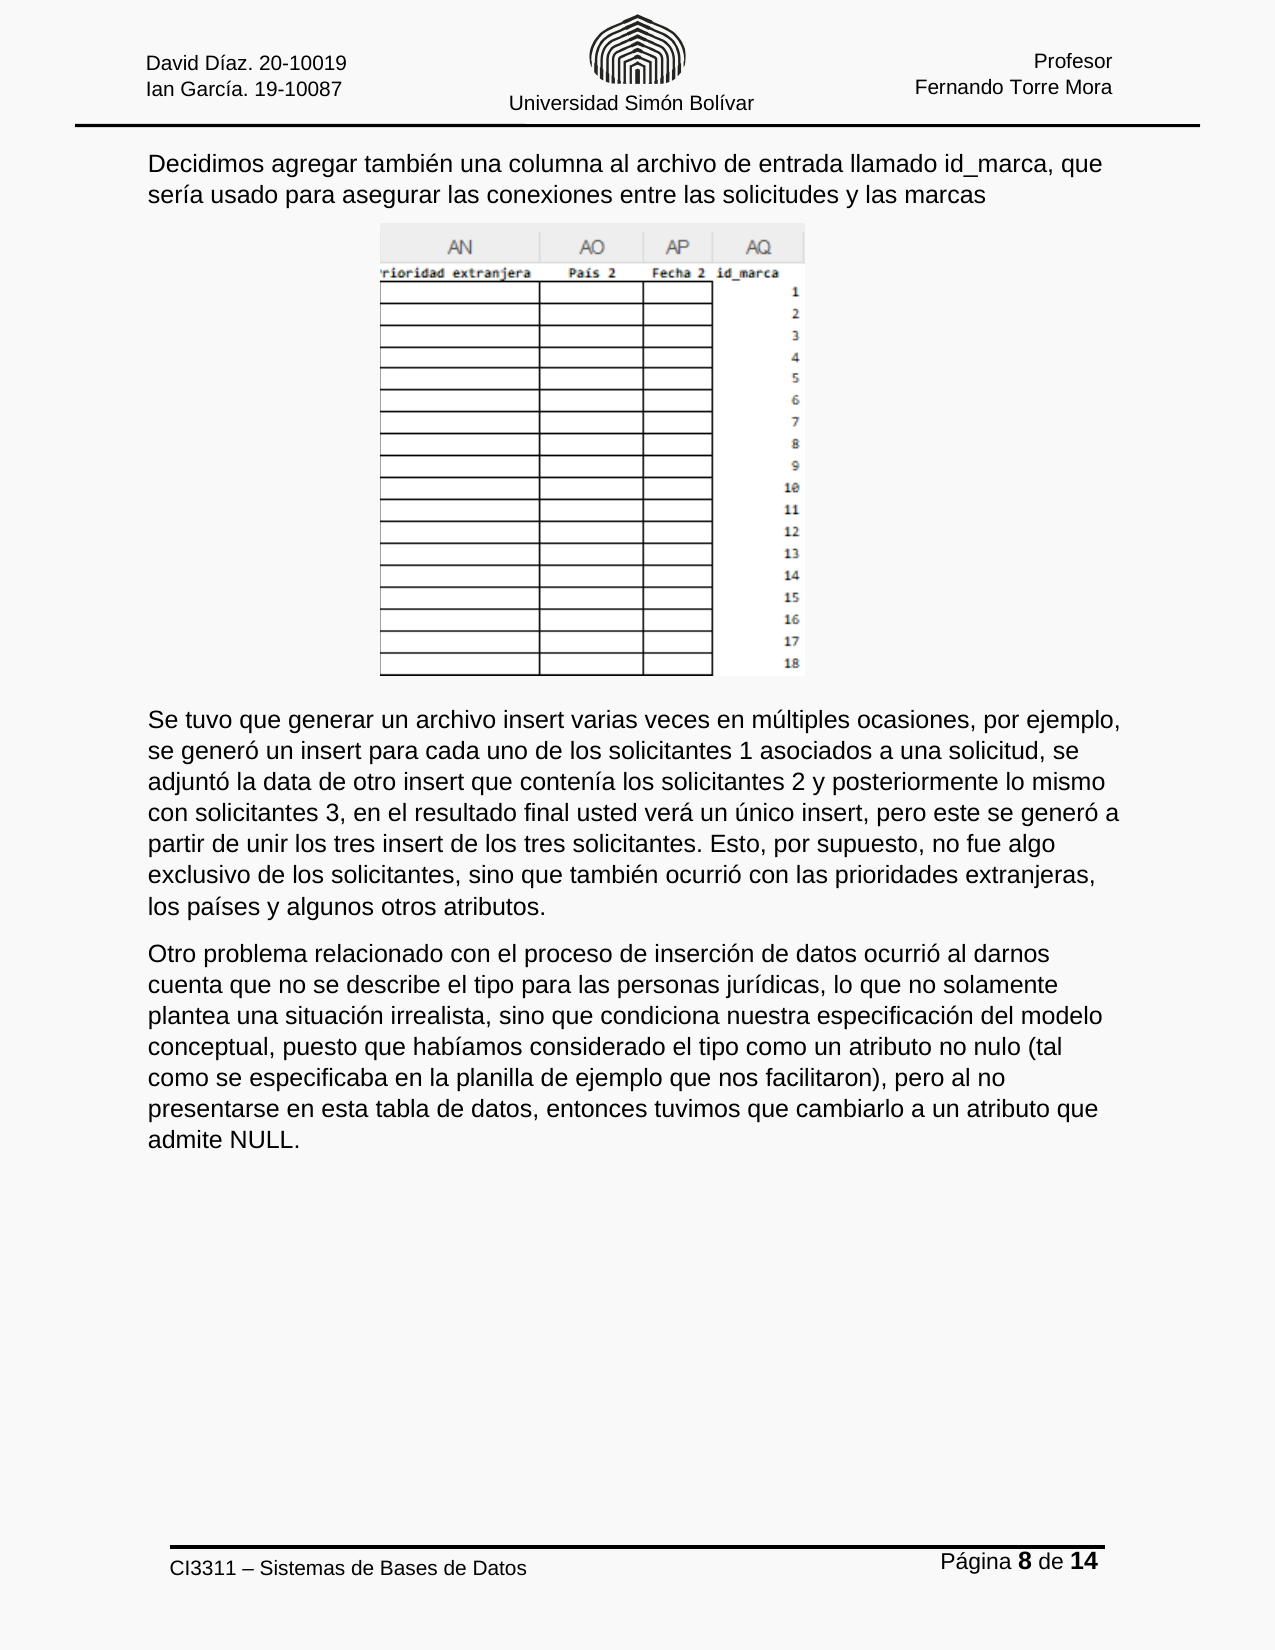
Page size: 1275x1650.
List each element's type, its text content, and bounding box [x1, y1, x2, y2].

picture [380, 223, 805, 676]
text Se tuvo que generar un archivo insert varias veces en múltiples ocasiones, por ejemplo, se generó un insert para cada uno de los solicitantes 1 asociados a una solicitud, se adjuntó la data de otro insert que contenía los solicitantes 2 y posteriormente lo mismo con solicitantes 3, en el resultado final usted verá un único insert, pero este se generó a partir de unir los tres insert de los tres solicitantes. Esto, por supuesto, no fue algo exclusivo de los solicitantes, sino que también ocurrió con las prioridades extranjeras, los países y algunos otros atributos. [148, 705, 1127, 920]
text Otro problema relacionado con el proceso de inserción de datos ocurrió al darnos cuenta que no se describe el tipo para las personas jurídicas, lo que no solamente plantea una situación irrealista, sino que condiciona nuestra especificación del modelo conceptual, puesto que habíamos considerado el tipo como un atributo no nulo (tal como se especificaba en la planilla de ejemplo que nos facilitaron), pero al no presentarse en esta tabla de datos, entonces tuvimos que cambiarlo a un atributo que admite NULL. [148, 939, 1127, 1154]
picture [589, 14, 686, 84]
